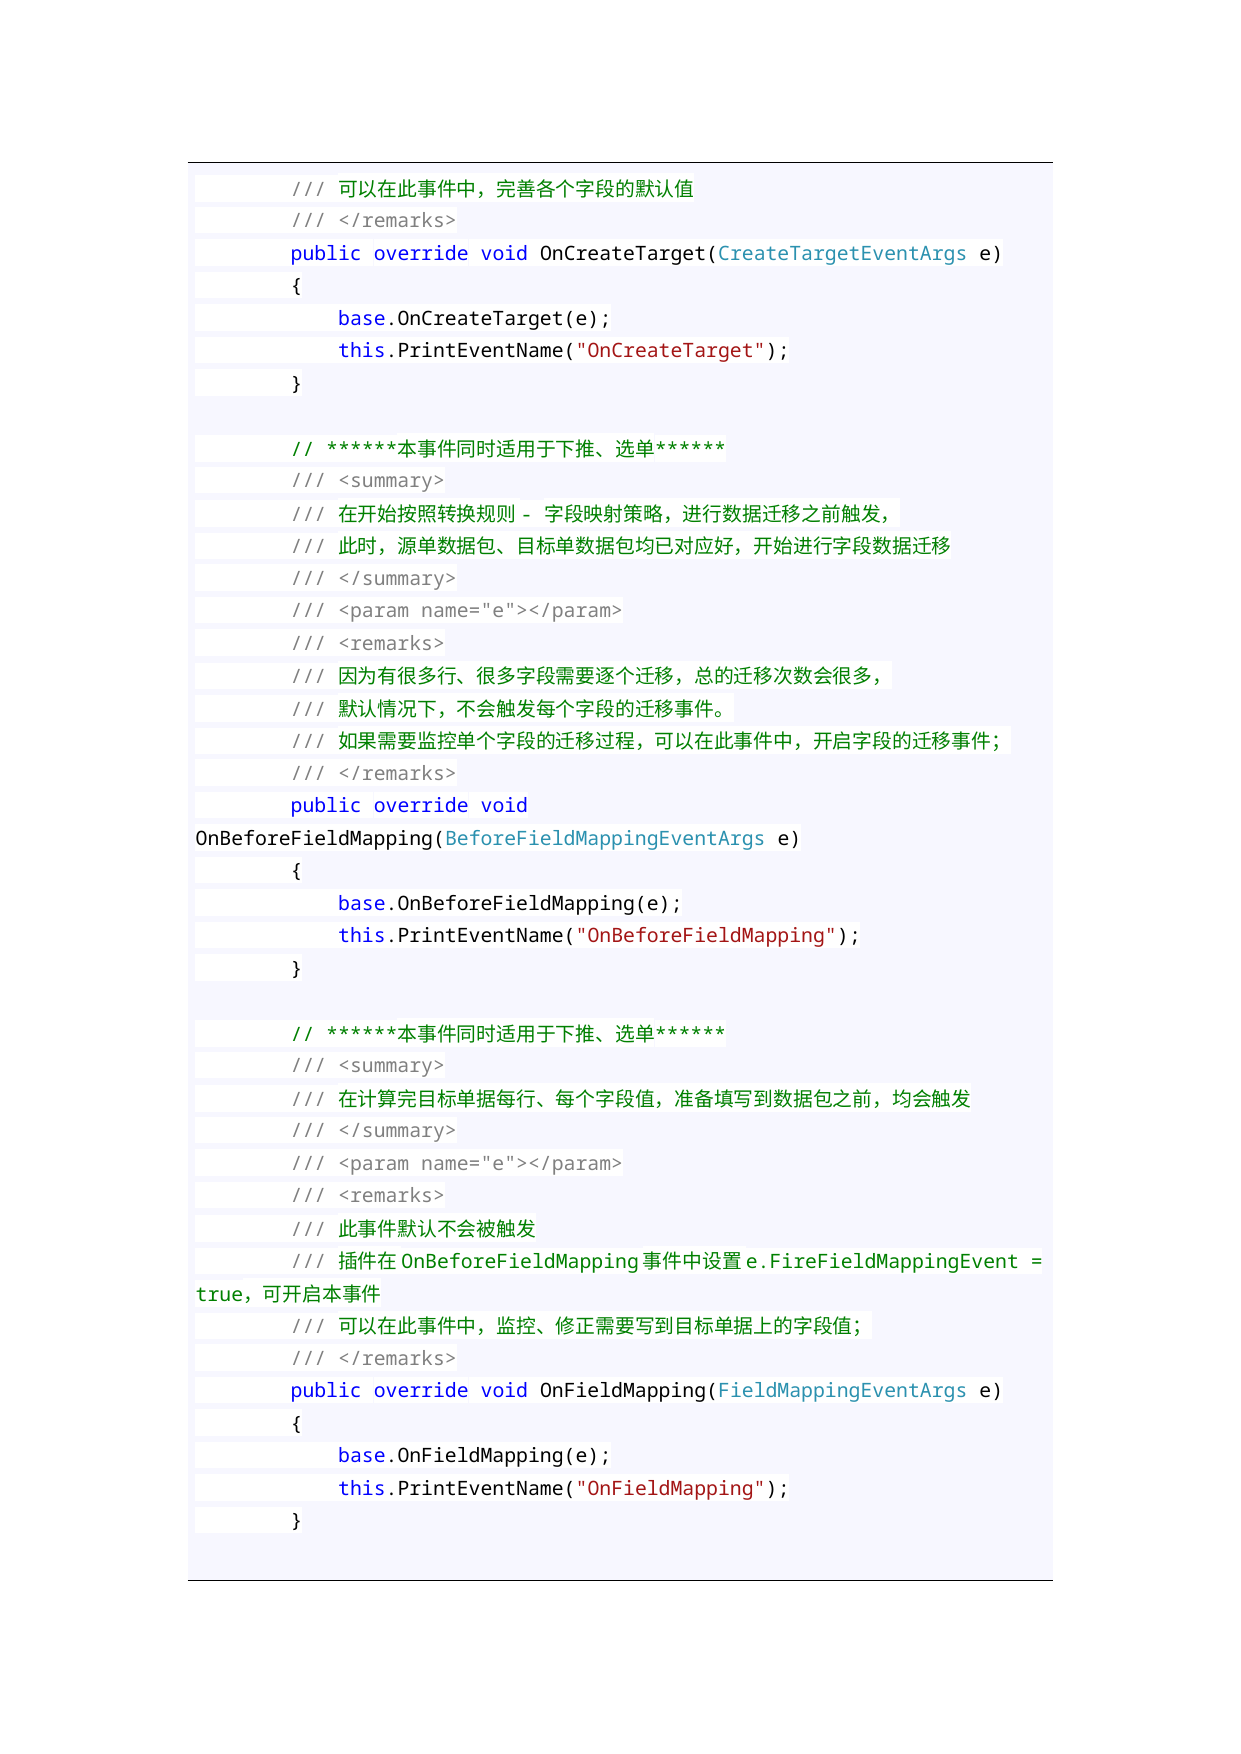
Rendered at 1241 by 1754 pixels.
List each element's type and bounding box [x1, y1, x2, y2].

table_cell [188, 163, 1053, 1580]
